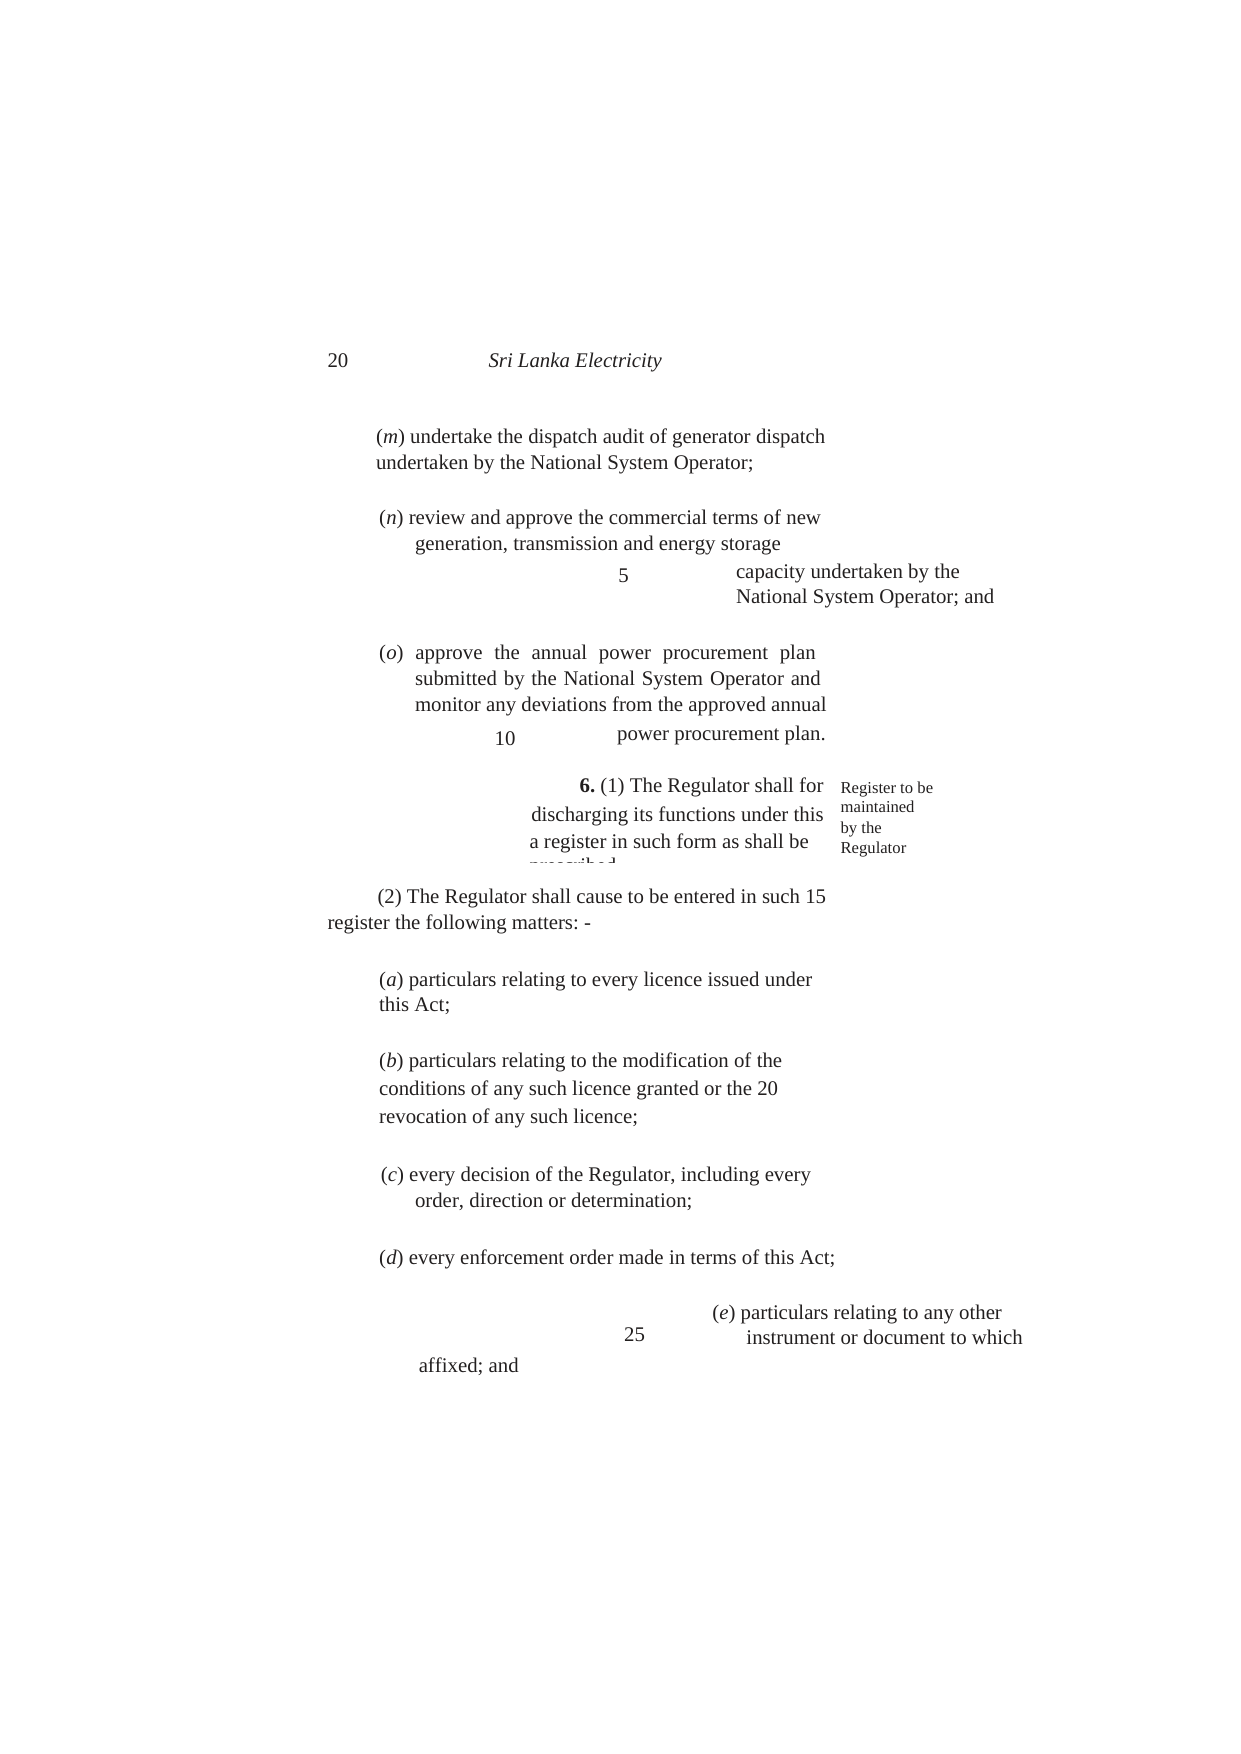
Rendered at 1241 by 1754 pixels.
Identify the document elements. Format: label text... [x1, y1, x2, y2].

table_cell Regulator [834, 837, 1147, 863]
table_header power procurement plan. [521, 720, 834, 760]
text (n) review and approve the commercial terms of new generation, transmission and energy storage [379, 505, 835, 554]
text (b) particulars relating to the modification of the conditions of any such licence granted or the 20 revocation of any such licence; [291, 1048, 835, 1129]
table_header 25 [208, 1293, 677, 1352]
table_header (e) particulars relating to any other instrument or document to which the Regulator’s seal has been [677, 1293, 1147, 1352]
text (m) undertake the dispatch audit of generator dispatch undertaken by the National System Operator; [376, 424, 835, 474]
table_header 10 [208, 720, 521, 863]
table_cell maintained [834, 797, 1147, 816]
text (2) The Regulator shall cause to be entered in such 15 register the following matters: - [293, 884, 835, 936]
table_cell by the [834, 816, 1147, 837]
text (d) every enforcement order made in terms of this Act; [379, 1245, 1090, 1269]
text (a) particulars relating to every licence issued under this Act; [379, 967, 835, 1016]
table_header capacity undertaken by the National System Operator; and [681, 557, 1151, 616]
table_cell discharging its functions under this Act, maintain at its office, [521, 797, 834, 826]
table_cell a register in such form as shall be prescribed. [521, 826, 834, 863]
text (o) approve the annual power procurement plan submitted by the National System Operator and monitor any deviations from the approved annual [379, 640, 828, 716]
text (c) every decision of the Regulator, including every order, direction or determination; [381, 1162, 835, 1213]
text 20 Sri Lanka Electricity [327, 348, 1090, 372]
table_header 5 [212, 557, 681, 616]
text affixed; and [150, 1353, 518, 1377]
table_cell 6. (1) The Regulator shall for the purpose of [521, 760, 834, 797]
table_header Register to be [834, 720, 1147, 797]
